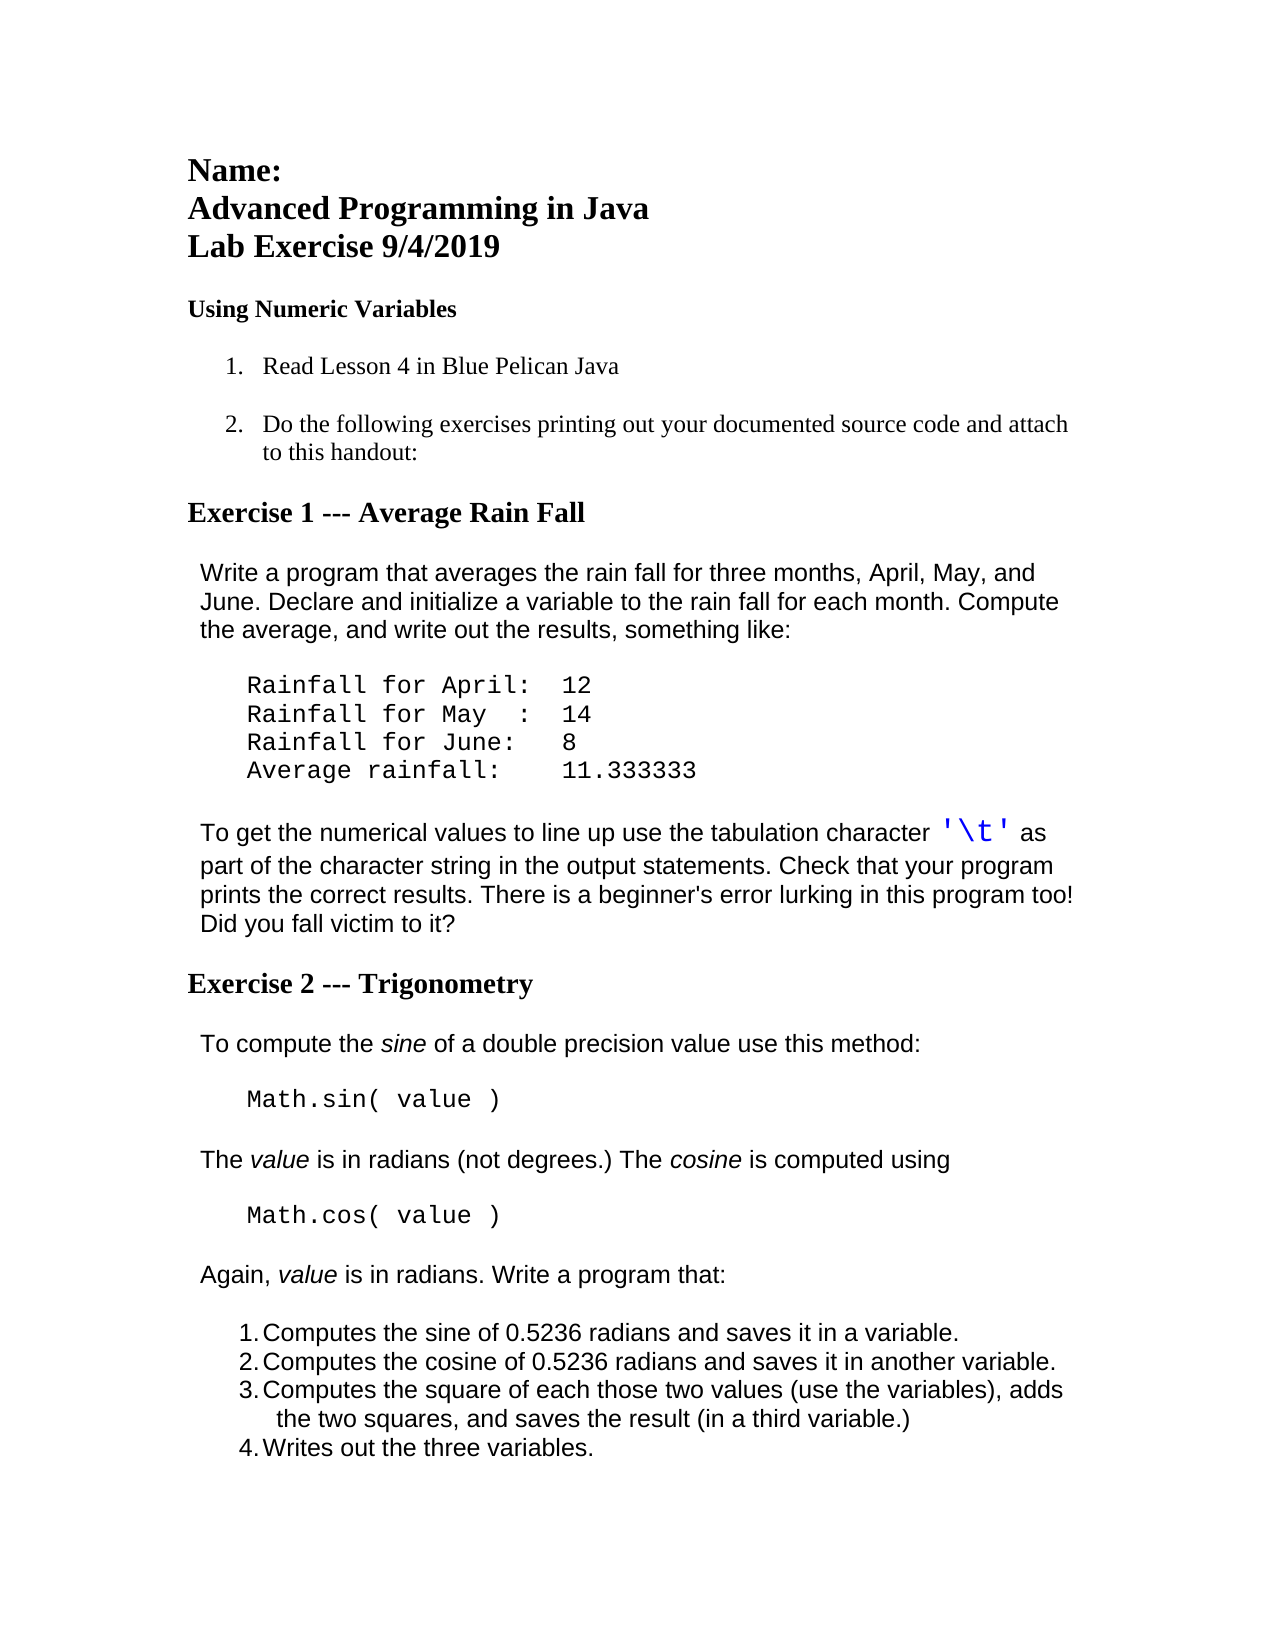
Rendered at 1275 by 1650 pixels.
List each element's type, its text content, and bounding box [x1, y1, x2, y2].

text Using Numeric Variables [187, 294, 1087, 322]
list Computes the cosine of 0.5236 radians and saves it in another variable. [239, 1347, 1087, 1375]
text Exercise 2 --- Trigonometry [187, 966, 1087, 1000]
text To get the numerical values to line up use the tabulation character '\t' as part of the character string in the output statements. Check that your program prints the correct results. There is a beginner's error lurking in this program too! Did you fall victim to it? [200, 816, 1075, 937]
list Read Lesson 4 in Blue Pelican Java [225, 351, 1087, 380]
text Math.cos( value ) [247, 1202, 1087, 1231]
list Writes out the three variables. [239, 1433, 1087, 1462]
text Name: Advanced Programming in Java [187, 150, 1087, 227]
text Exercise 1 --- Average Rain Fall [187, 495, 1087, 528]
text To compute the sine of a double precision value use this method: [200, 1029, 1075, 1058]
list Computes the sine of 0.5236 radians and saves it in a variable. [239, 1318, 1087, 1347]
text Lab Exercise 9/4/2019 [187, 227, 1087, 265]
text Rainfall for April: 12 [247, 673, 1087, 701]
text Math.sin( value ) [247, 1087, 1087, 1115]
text The value is in radians (not degrees.) The cosine is computed using [200, 1144, 1075, 1173]
list Computes the square of each those two values (use the variables), adds the two squares, and saves the result (in a third variable.) [239, 1375, 1087, 1433]
text Again, value is in radians. Write a program that: [200, 1260, 1075, 1289]
list Do the following exercises printing out your documented source code and attach to this handout: [225, 409, 1087, 466]
text Average rainfall: 11.333333 [247, 758, 1087, 786]
text Write a program that averages the rain fall for three months, April, May, and June. Declare and initialize a variable to the rain fall for each month. Compute the average, and write out the results, something like: [200, 558, 1075, 644]
text Rainfall for May : 14 [247, 701, 1087, 730]
text Rainfall for June: 8 [247, 730, 1087, 758]
